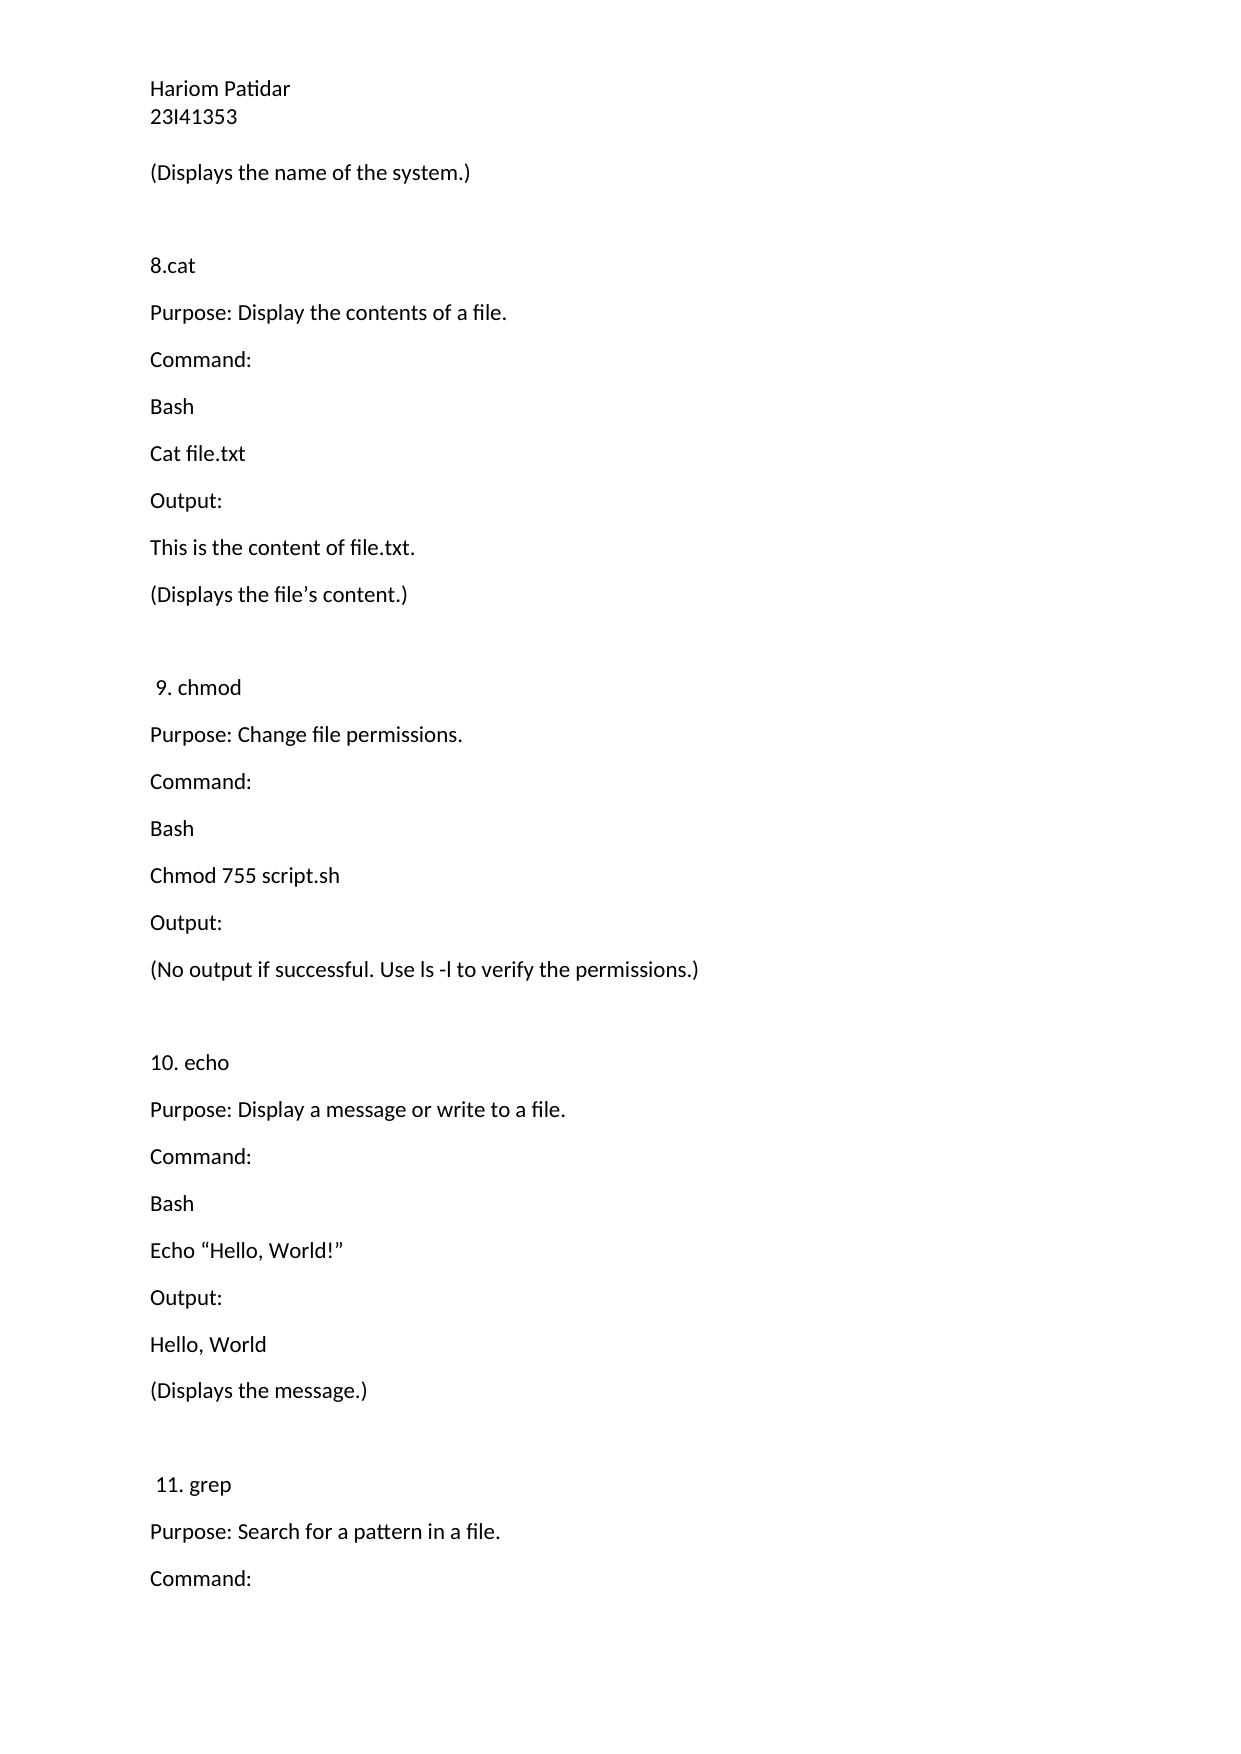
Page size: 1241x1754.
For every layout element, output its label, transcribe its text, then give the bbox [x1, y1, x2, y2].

text (Displays the file’s content.) [150, 580, 1090, 608]
text (Displays the name of the system.) [150, 158, 1090, 186]
text 10. echo [150, 1048, 1090, 1076]
text (No output if successful. Use ls -l to verify the permissions.) [150, 955, 1090, 983]
text Chmod 755 script.sh [150, 861, 1090, 889]
text Command: [150, 345, 1090, 373]
text Cat file.txt [150, 439, 1090, 467]
text Purpose: Change file permissions. [150, 720, 1090, 748]
text Bash [150, 392, 1090, 420]
text (Displays the message.) [150, 1377, 1090, 1404]
text Purpose: Display the contents of a file. [150, 298, 1090, 326]
text Purpose: Display a message or write to a file. [150, 1095, 1090, 1123]
text Output: [150, 1283, 1090, 1311]
text Output: [150, 908, 1090, 936]
text Hello, World [150, 1330, 1090, 1358]
text Command: [150, 767, 1090, 795]
text Bash [150, 814, 1090, 842]
text This is the content of file.txt. [150, 533, 1090, 561]
text Command: [150, 1564, 1090, 1592]
text Echo “Hello, World!” [150, 1236, 1090, 1264]
text 11. grep [150, 1470, 1090, 1498]
text Command: [150, 1142, 1090, 1170]
text Bash [150, 1189, 1090, 1217]
text Purpose: Search for a pattern in a file. [150, 1517, 1090, 1545]
text Output: [150, 486, 1090, 514]
text 9. chmod [150, 673, 1090, 701]
text 8.cat [150, 252, 1090, 279]
